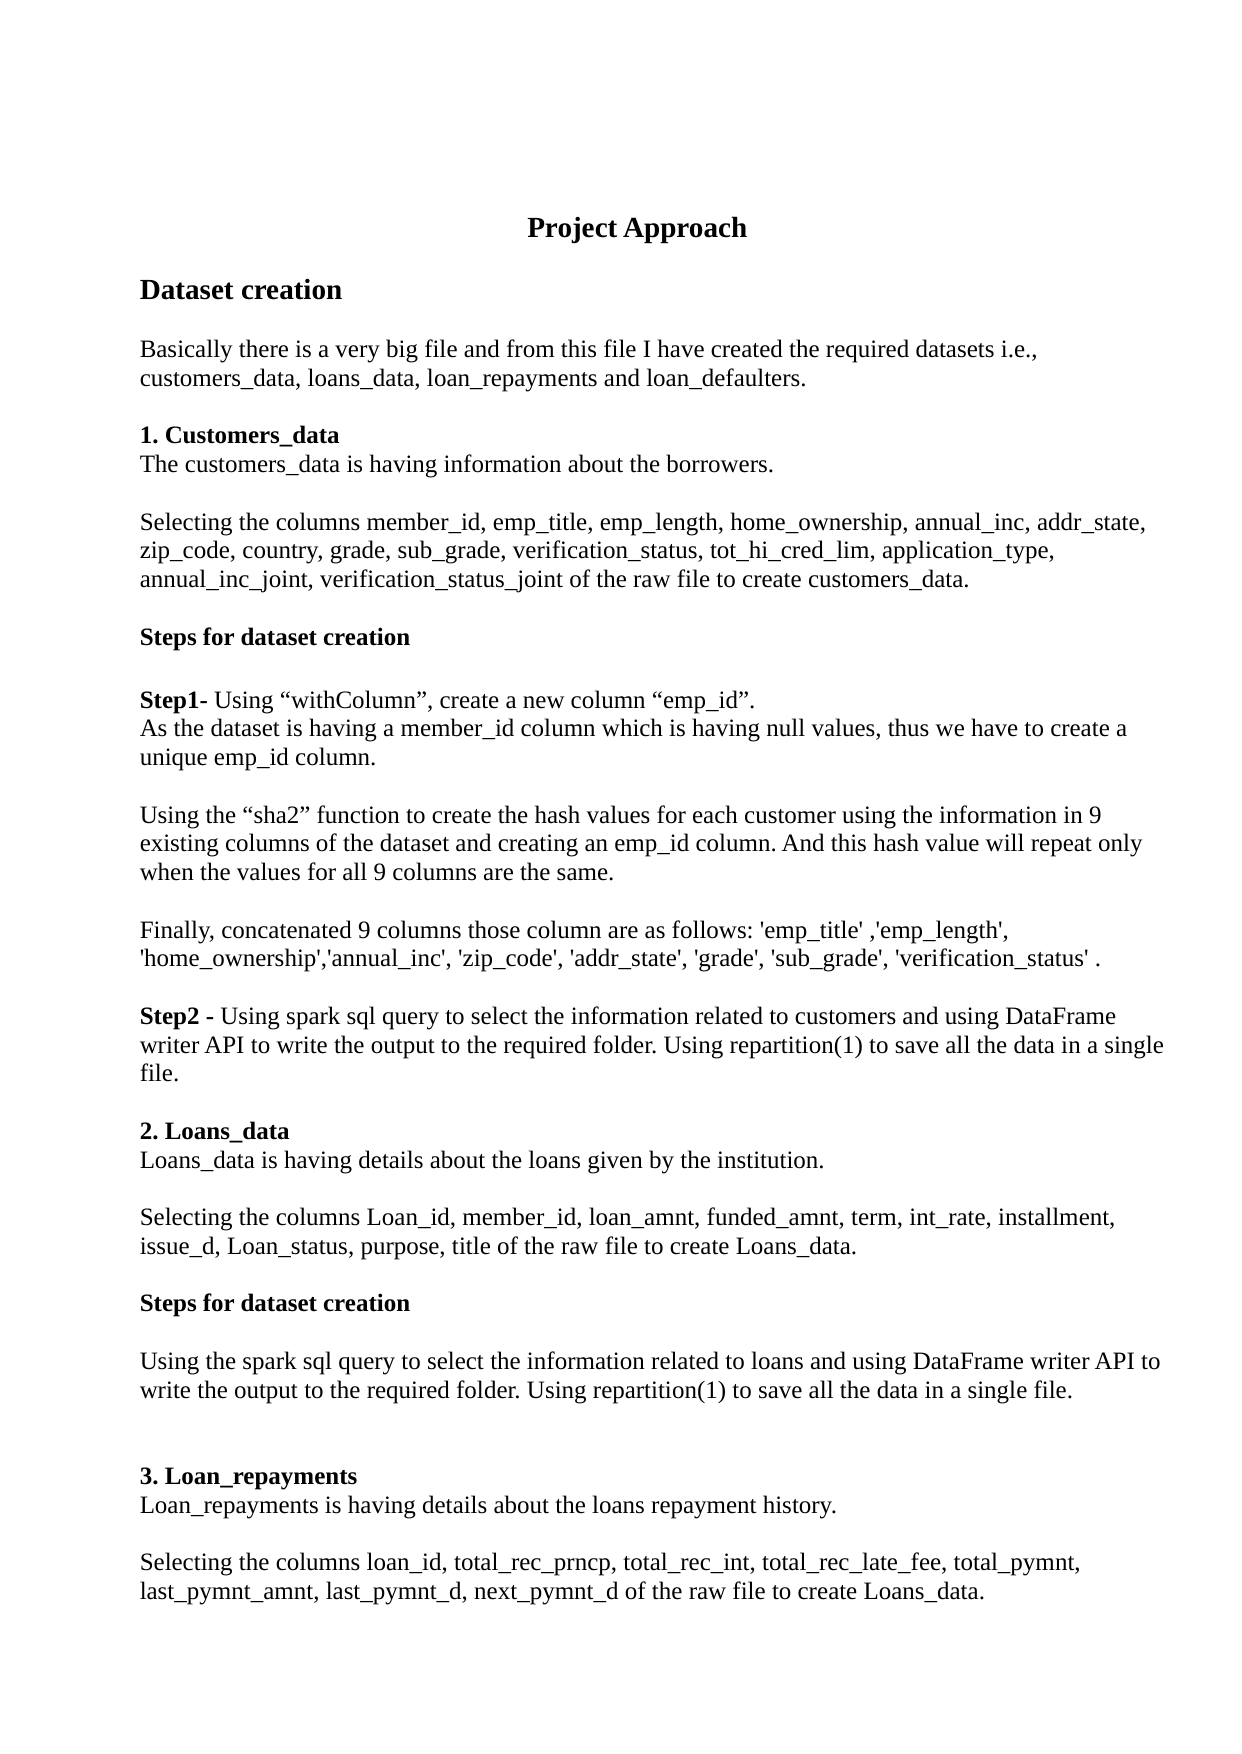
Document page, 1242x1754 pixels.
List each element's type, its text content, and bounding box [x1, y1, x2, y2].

text As the dataset is having a member_id column which is having null values, thus we have to create a unique emp_id column. [139, 713, 1179, 771]
text Loans_data is having details about the loans given by the institution. [139, 1145, 1179, 1173]
text Using the “sha2” function to create the hash values for each customer using the information in 9 existing columns of the dataset and creating an emp_id column. And this hash value will repeat only when the values for all 9 columns are the same. [139, 800, 1179, 886]
text Using the spark sql query to select the information related to loans and using DataFrame writer API to write the output to the required folder. Using repartition(1) to save all the data in a single file. [139, 1346, 1179, 1403]
text Steps for dataset creation [139, 622, 1179, 651]
text Step1- Using “withColumn”, create a new column “emp_id”. [139, 685, 1179, 713]
text Loan_repayments is having details about the loans repayment history. [139, 1490, 1179, 1518]
text Selecting the columns member_id, emp_title, emp_length, home_ownership, annual_inc, addr_state, zip_code, country, grade, sub_grade, verification_status, tot_hi_cred_lim, application_type, annual_inc_joint, verification_status_joint of the raw file to create customers_data. [139, 507, 1179, 593]
text Dataset creation [139, 272, 1179, 306]
text Selecting the columns loan_id, total_rec_prncp, total_rec_int, total_rec_late_fee, total_pymnt, last_pymnt_amnt, last_pymnt_d, next_pymnt_d of the raw file to create Loans_data. [139, 1547, 1179, 1605]
text Project Approach [139, 210, 1179, 243]
text The customers_data is having information about the borrowers. [139, 449, 1179, 478]
text Step2 - Using spark sql query to select the information related to customers and using DataFrame writer API to write the output to the required folder. Using repartition(1) to save all the data in a single file. [139, 1001, 1179, 1087]
text Finally, concatenated 9 columns those column are as follows: 'emp_title' ,'emp_length', 'home_ownership','annual_inc', 'zip_code', 'addr_state', 'grade', 'sub_grade', 'verification_status' . [139, 915, 1179, 972]
text 2. Loans_data [139, 1116, 1179, 1145]
text 3. Loan_repayments [139, 1461, 1179, 1490]
text Steps for dataset creation [139, 1288, 1179, 1317]
text Selecting the columns Loan_id, member_id, loan_amnt, funded_amnt, term, int_rate, installment, issue_d, Loan_status, purpose, title of the raw file to create Loans_data. [139, 1202, 1179, 1260]
text 1. Customers_data [139, 421, 1179, 449]
text Basically there is a very big file and from this file I have created the required datasets i.e., customers_data, loans_data, loan_repayments and loan_defaulters. [139, 334, 1179, 392]
